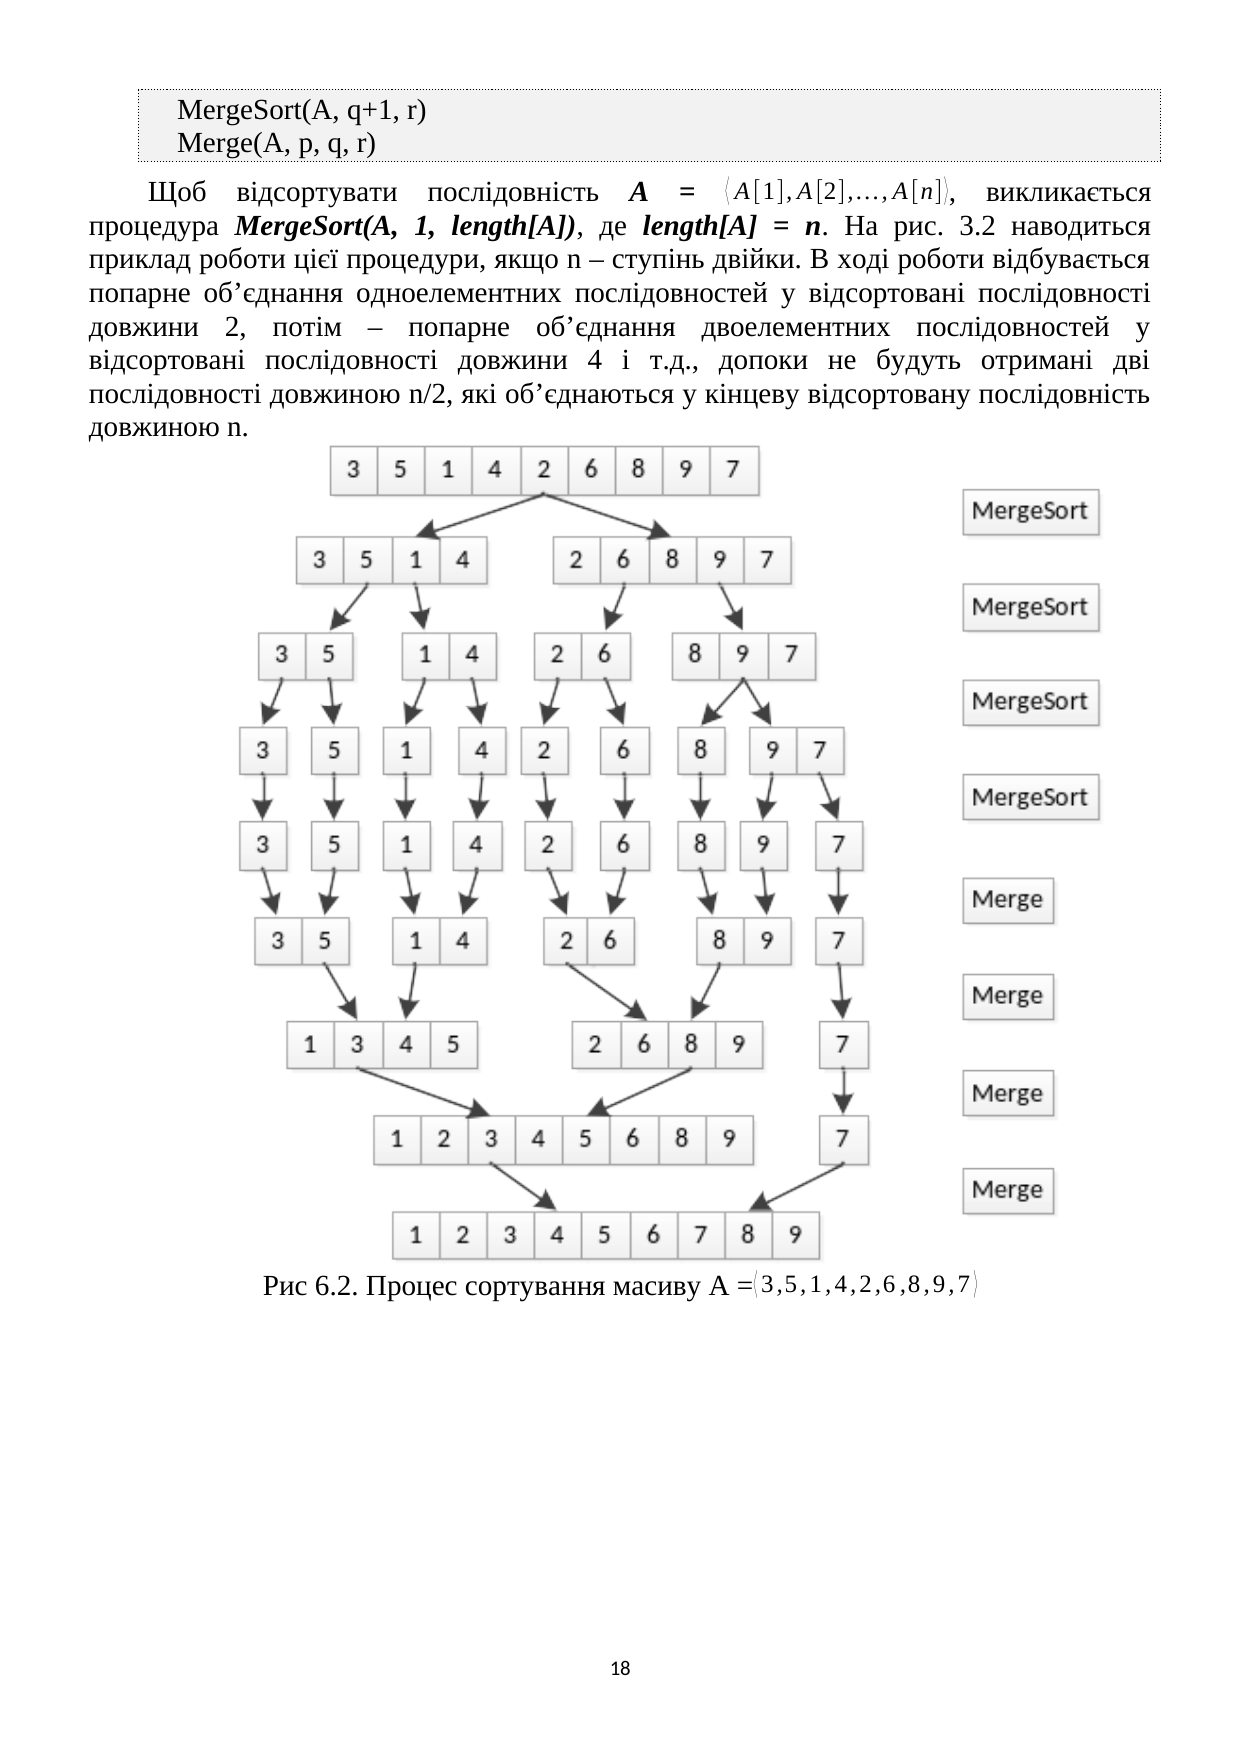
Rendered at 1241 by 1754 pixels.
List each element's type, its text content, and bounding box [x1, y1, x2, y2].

text Щоб відсортувати послідовність A = , викликається процедура MergeSort(A, 1, length[A]), де length[A] = n. На рис. 3.2 наводиться приклад роботи цієї процедури, якщо n – ступінь двійки. В ході роботи відбувається попарне об’єднання одноелементних послідовностей у відсортовані послідовності довжини 2, потім – попарне об’єднання двоелементних послідовностей у відсортовані послідовності довжини 4 і т.д., допоки не будуть отримані дві послідовності довжиною n/2, які об’єднаються у кінцеву відсортовану послідовність довжиною n. [89, 174, 1152, 443]
text Рис 6.2. Процес сортування масиву A = [89, 1268, 1152, 1301]
text MergeSort(A, q+1, r) [138, 89, 1161, 122]
text Merge(A, p, q, r) [138, 122, 1161, 162]
